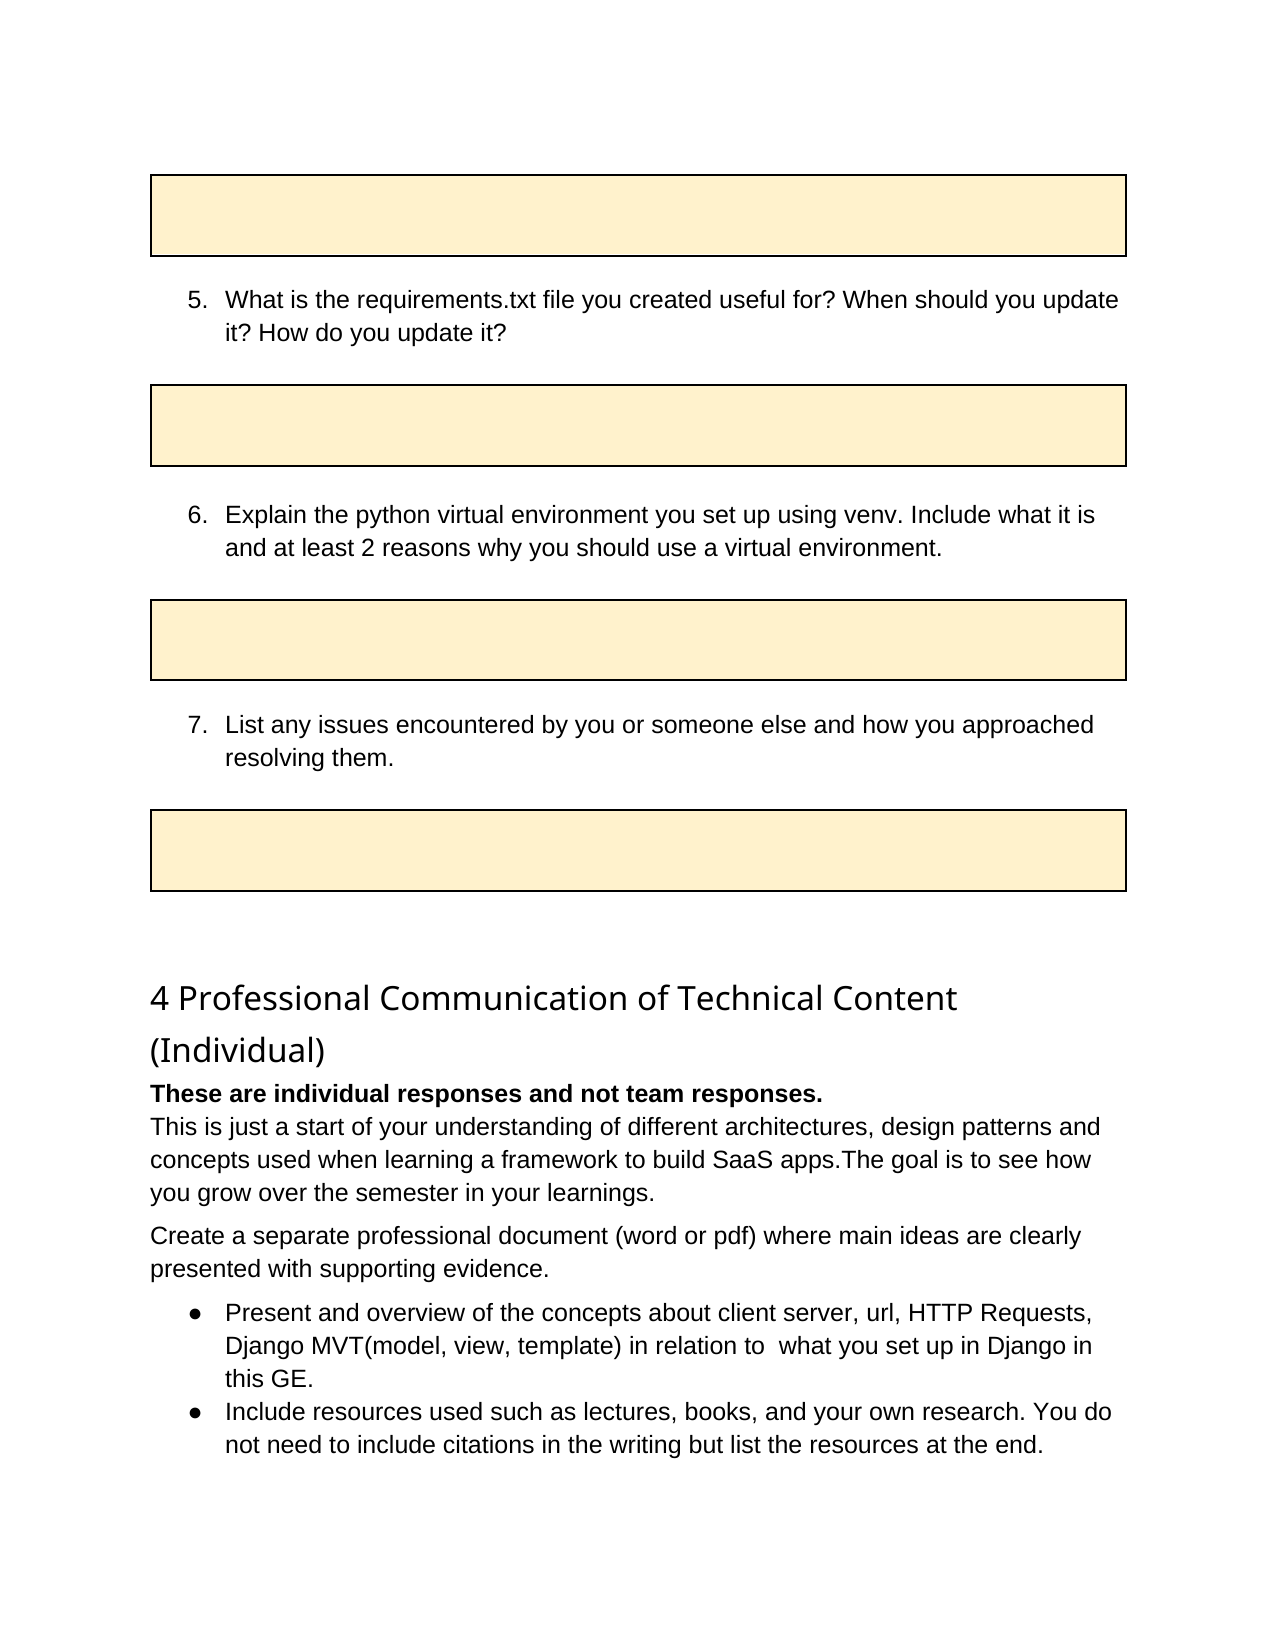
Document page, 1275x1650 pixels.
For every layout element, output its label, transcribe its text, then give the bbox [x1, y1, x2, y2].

table_header [152, 176, 1125, 254]
list What is the requirements.txt file you created useful for? When should you update it? How do you update it? [187, 285, 1125, 347]
list List any issues encountered by you or someone else and how you approached resolving them. [187, 710, 1125, 772]
table_header [152, 601, 1125, 679]
table_header [152, 811, 1125, 890]
list Explain the python virtual environment you set up using venv. Include what it is and at least 2 reasons why you should use a virtual environment. [187, 500, 1125, 562]
subtitle 4 Professional Communication of Technical Content (Individual) [150, 974, 1125, 1072]
text Create a separate professional document (word or pdf) where main ideas are clearly presented with supporting evidence. [150, 1221, 1125, 1283]
text These are individual responses and not team responses. [150, 1079, 1125, 1107]
table_header [152, 386, 1125, 465]
